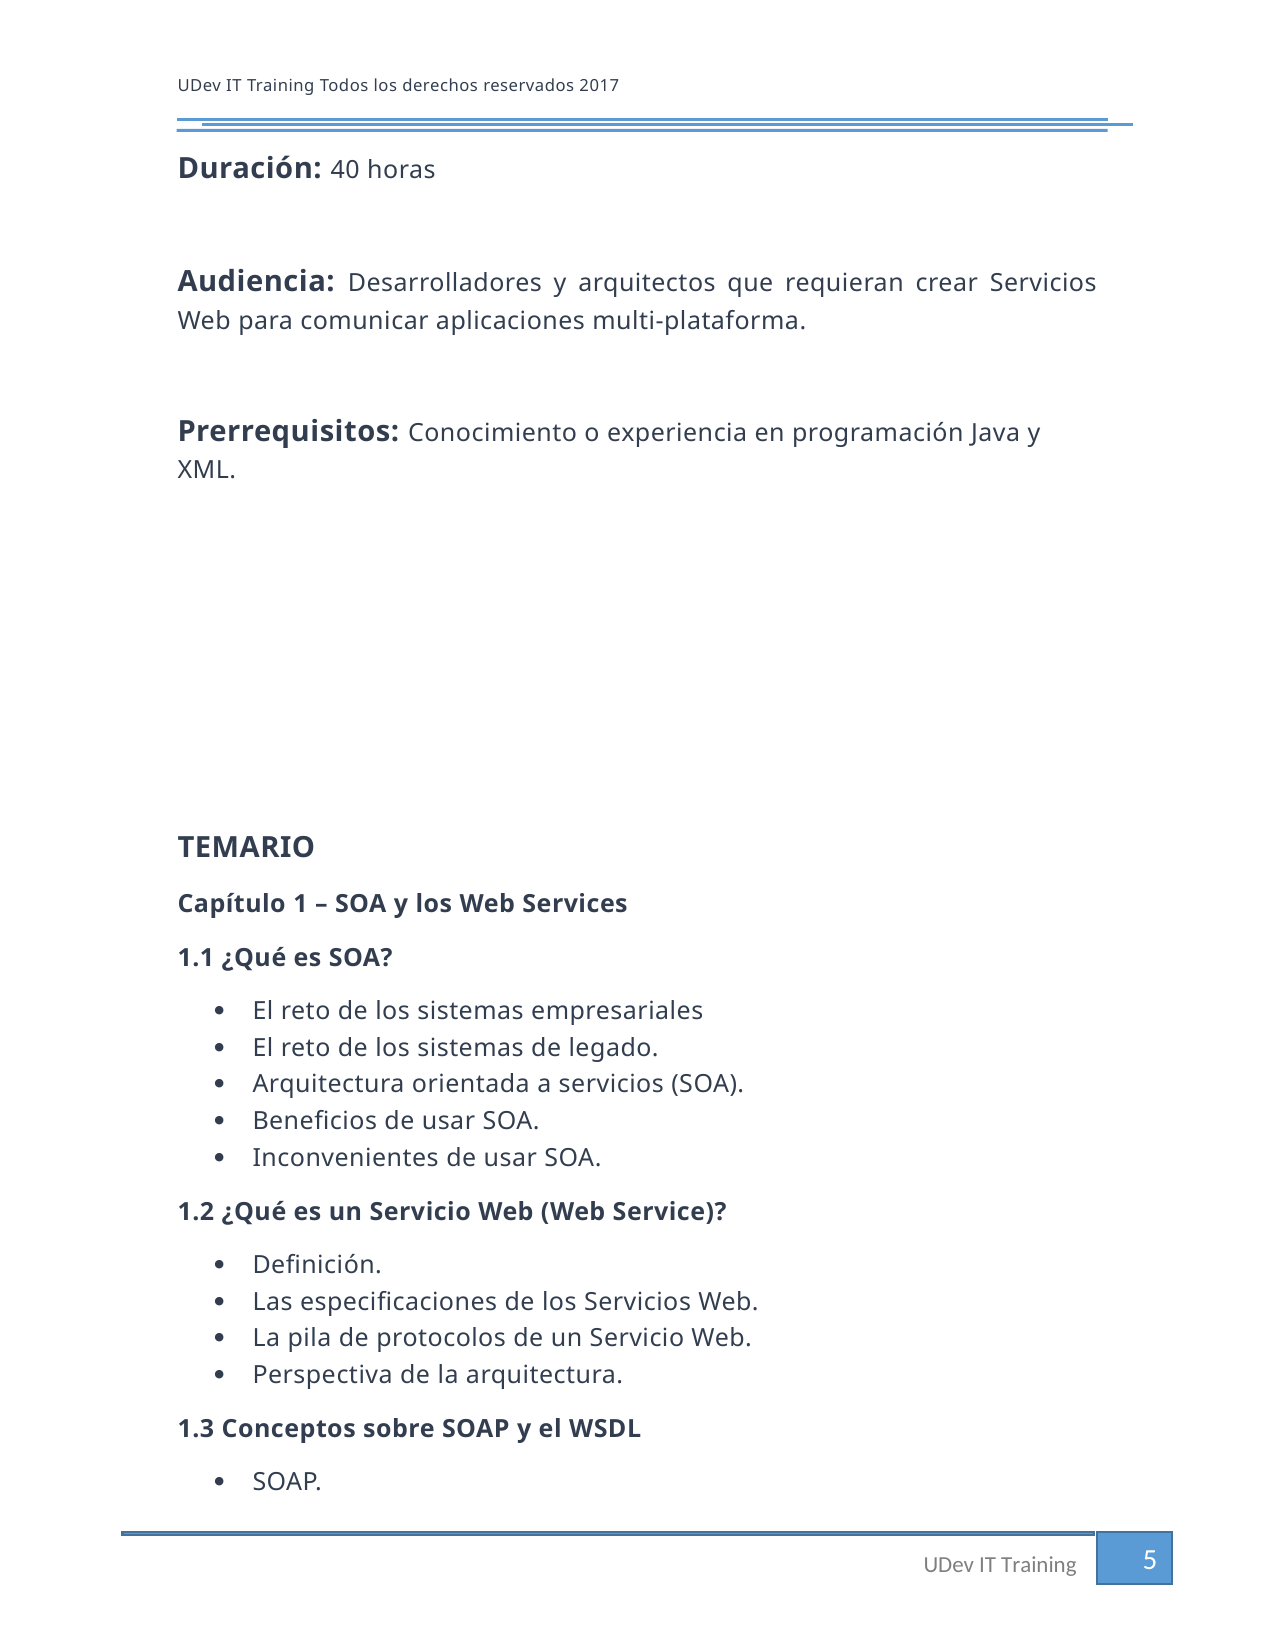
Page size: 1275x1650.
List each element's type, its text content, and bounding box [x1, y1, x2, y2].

list La pila de protocolos de un Servicio Web. [215, 1320, 1098, 1354]
list SOAP. [215, 1464, 1098, 1498]
text 1.2 ¿Qué es un Servicio Web (Web Service)? [177, 1193, 1098, 1227]
list Arquitectura orientada a servicios (SOA). [215, 1066, 1098, 1100]
text Duración: 40 horas [177, 148, 1098, 187]
list Beneficios de usar SOA. [215, 1103, 1098, 1137]
text TEMARIO [177, 826, 1098, 866]
list Las especificaciones de los Servicios Web. [215, 1283, 1098, 1317]
text 1.3 Conceptos sobre SOAP y el WSDL [177, 1410, 1098, 1444]
text Prerrequisitos: Conocimiento o experiencia en programación Java y XML. [177, 410, 1098, 486]
list El reto de los sistemas de legado. [215, 1029, 1098, 1063]
text Audiencia: Desarrolladores y arquitectos que requieran crear Servicios Web para comunicar aplicaciones multi-plataforma. [177, 261, 1098, 337]
text Capítulo 1 – SOA y los Web Services [177, 886, 1098, 920]
text 1.1 ¿Qué es SOA? [177, 939, 1098, 973]
list Inconvenientes de usar SOA. [215, 1140, 1098, 1174]
list Definición. [215, 1247, 1098, 1281]
list Perspectiva de la arquitectura. [215, 1357, 1098, 1391]
list El reto de los sistemas empresariales [215, 993, 1098, 1027]
